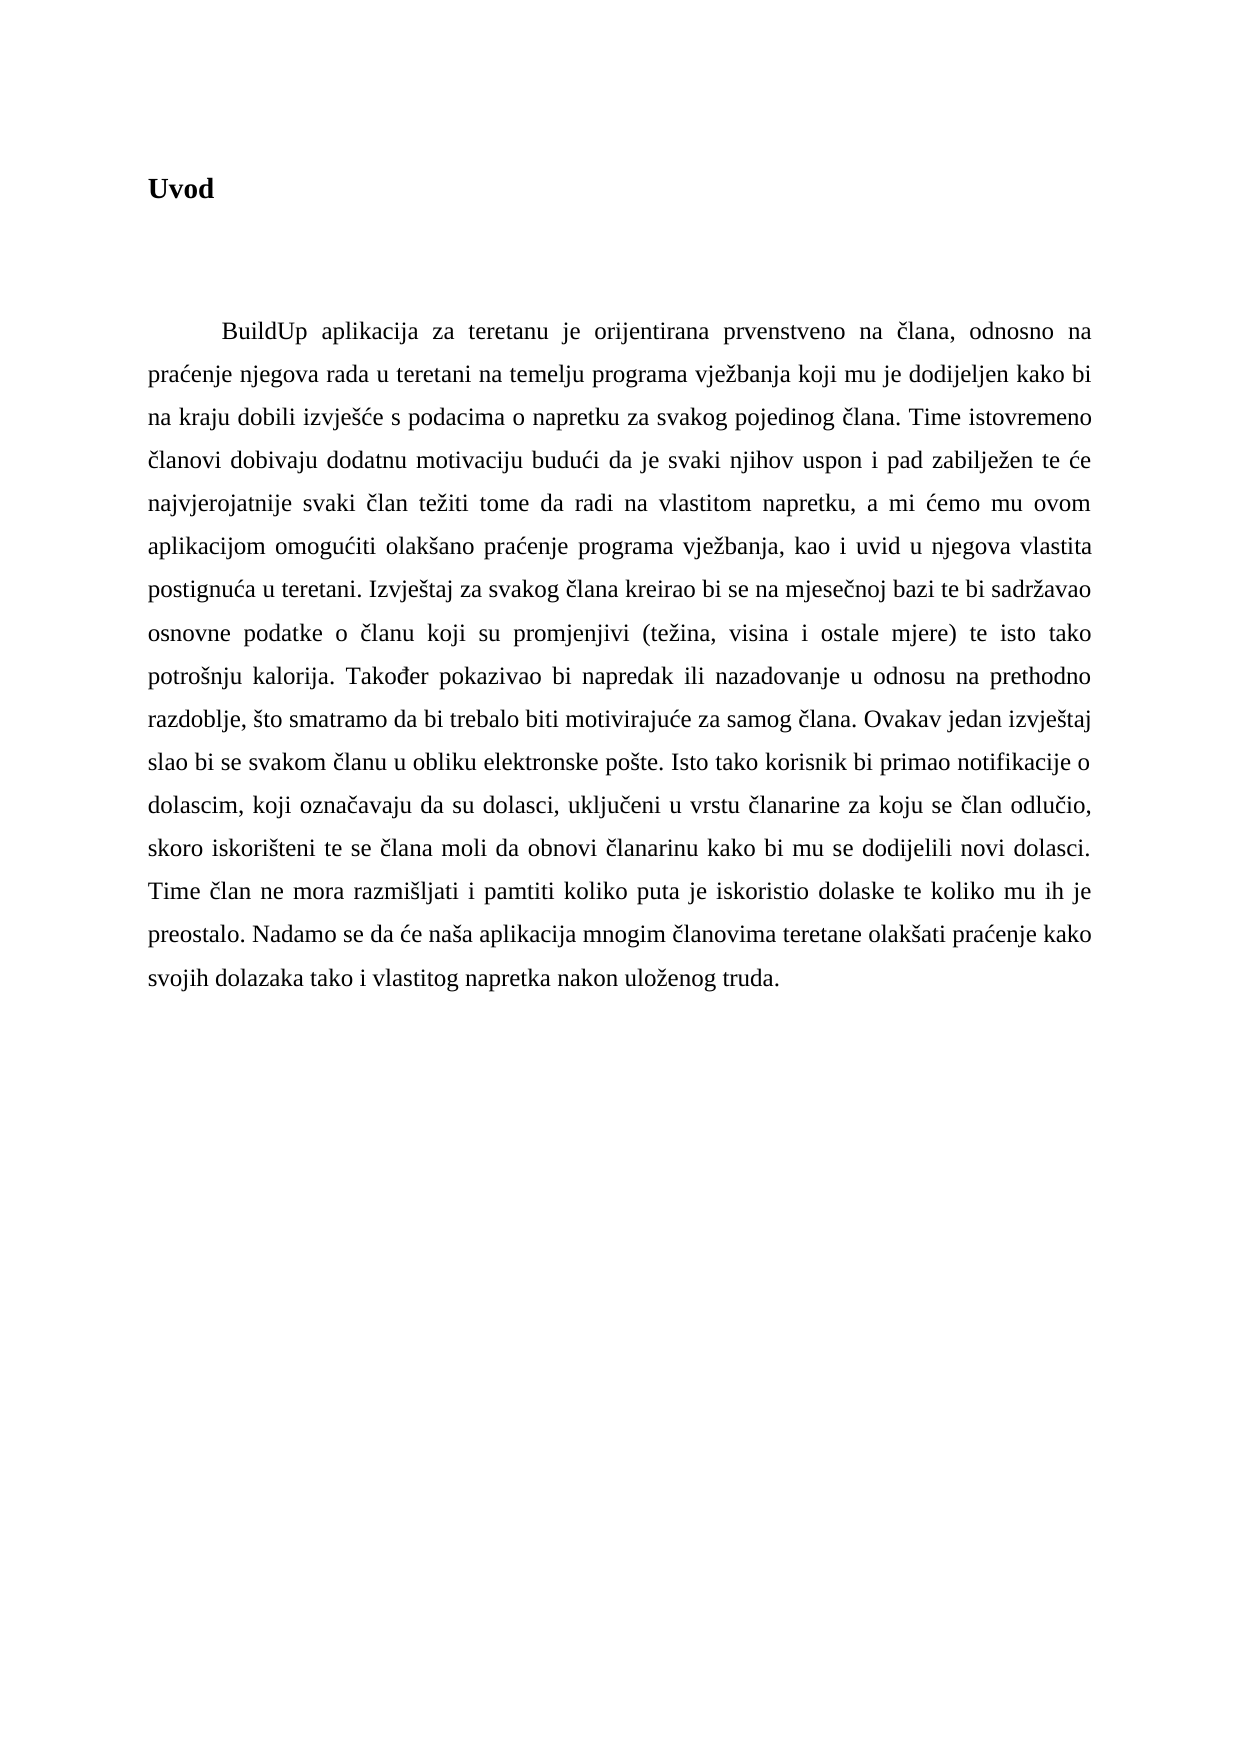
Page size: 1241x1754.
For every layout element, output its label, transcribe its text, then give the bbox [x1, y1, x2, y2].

text BuildUp aplikacija za teretanu je orijentirana prvenstveno na člana, odnosno na praćenje njegova rada u teretani na temelju programa vježbanja koji mu je dodijeljen kako bi na kraju dobili izvješće s podacima o napretku za svakog pojedinog člana. Time istovremeno članovi dobivaju dodatnu motivaciju budući da je svaki njihov uspon i pad zabilježen te će najvjerojatnije svaki član težiti tome da radi na vlastitom napretku, a mi ćemo mu ovom aplikacijom omogućiti olakšano praćenje programa vježbanja, kao i uvid u njegova vlastita postignuća u teretani. Izvještaj za svakog člana kreirao bi se na mjesečnoj bazi te bi sadržavao osnovne podatke o članu koji su promjenjivi (težina, visina i ostale mjere) te isto tako potrošnju kalorija. Također pokazivao bi napredak ili nazadovanje u odnosu na prethodno razdoblje, što smatramo da bi trebalo biti motivirajuće za samog člana. Ovakav jedan izvještaj slao bi se svakom članu u obliku elektronske pošte. Isto tako korisnik bi primao notifikacije o dolascim, koji označavaju da su dolasci, uključeni u vrstu članarine za koju se član odlučio, skoro iskorišteni te se člana moli da obnovi članarinu kako bi mu se dodijelili novi dolasci. Time član ne mora razmišljati i pamtiti koliko puta je iskoristio dolaske te koliko mu ih je preostalo. Nadamo se da će naša aplikacija mnogim članovima teretane olakšati praćenje kako svojih dolazaka tako i vlastitog napretka nakon uloženog truda. [148, 316, 1093, 991]
subtitle Uvod [148, 171, 1093, 205]
